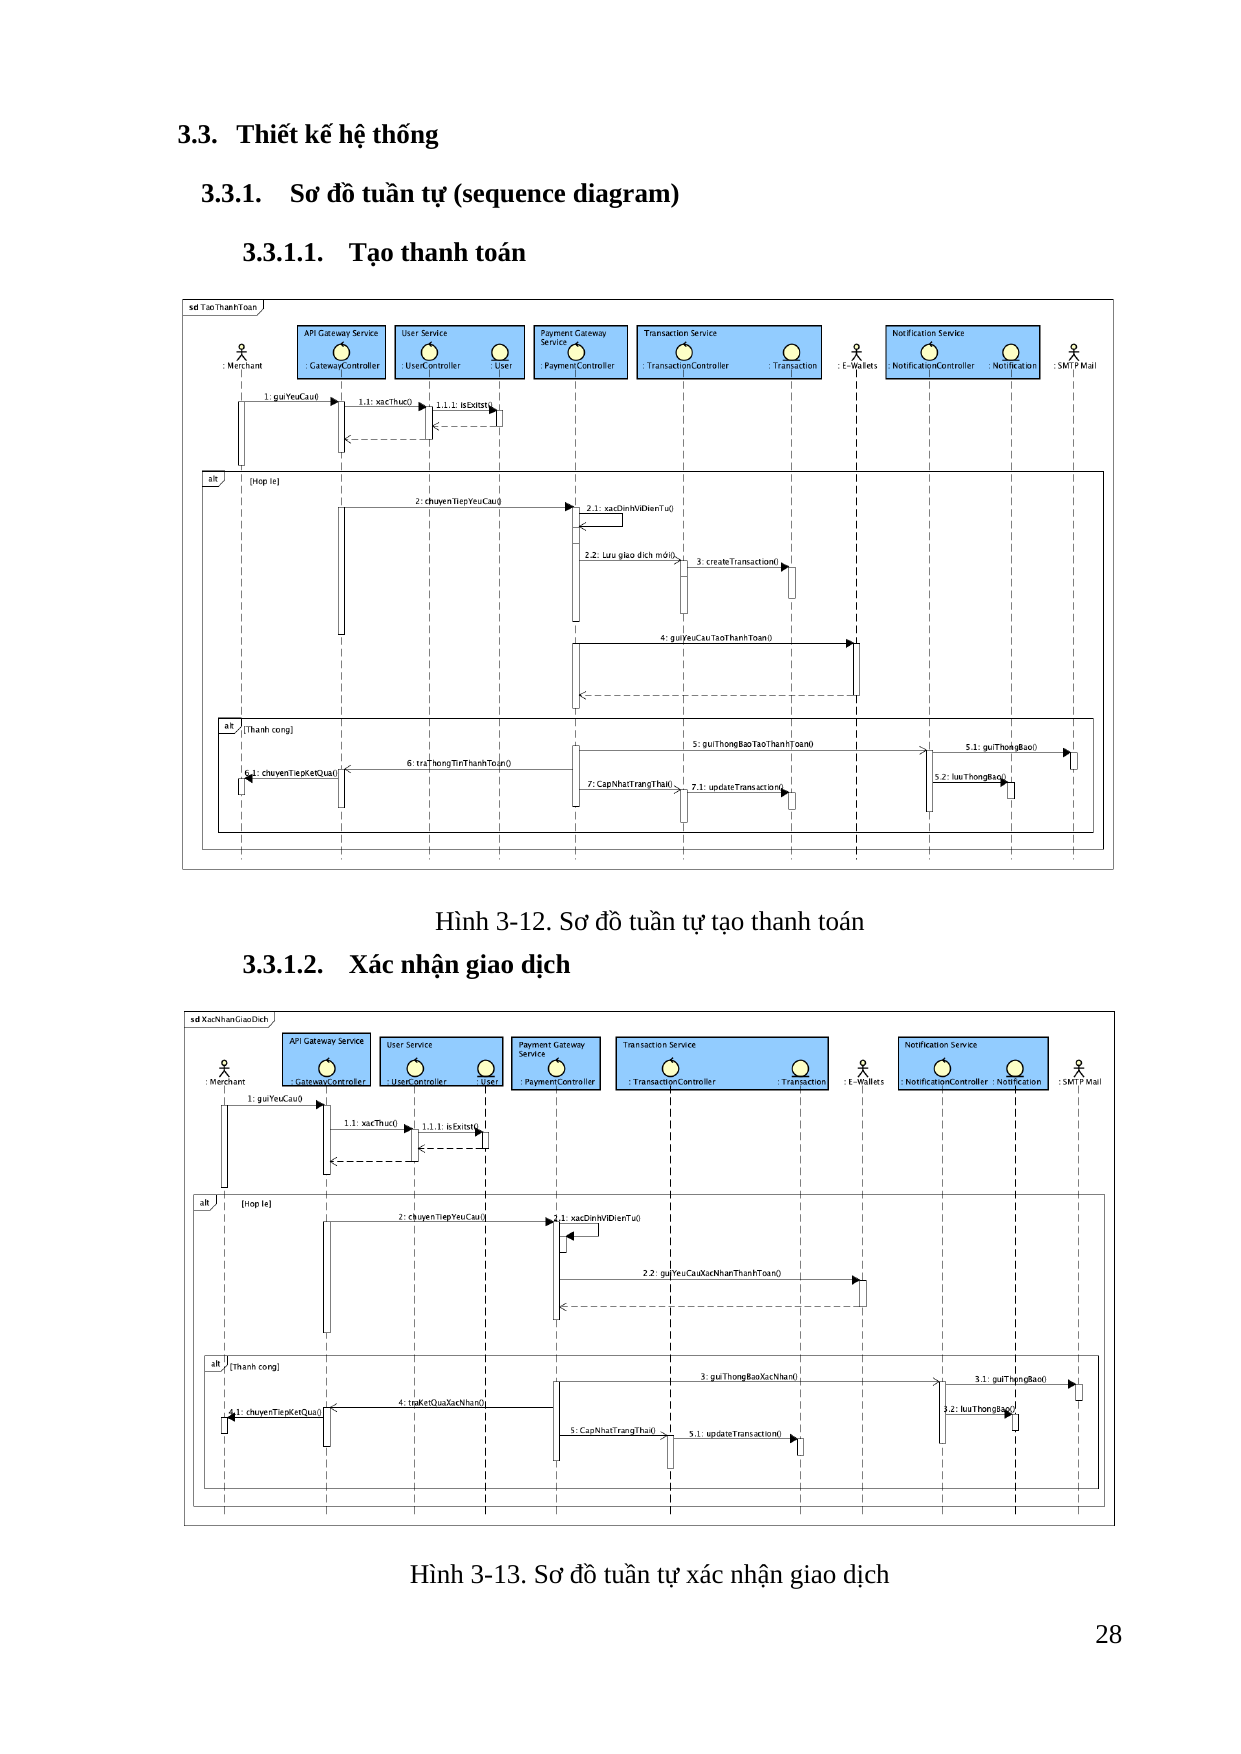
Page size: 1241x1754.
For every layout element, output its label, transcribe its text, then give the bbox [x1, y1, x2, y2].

subtitle Xác nhận giao dịch [242, 948, 1122, 980]
picture [177, 295, 1123, 877]
subtitle Sơ đồ tuần tự (sequence diagram) [201, 177, 1122, 208]
subtitle Thiết kế hệ thống [177, 118, 1122, 149]
subtitle Tạo thanh toán [242, 236, 1122, 268]
picture [177, 1007, 1123, 1531]
